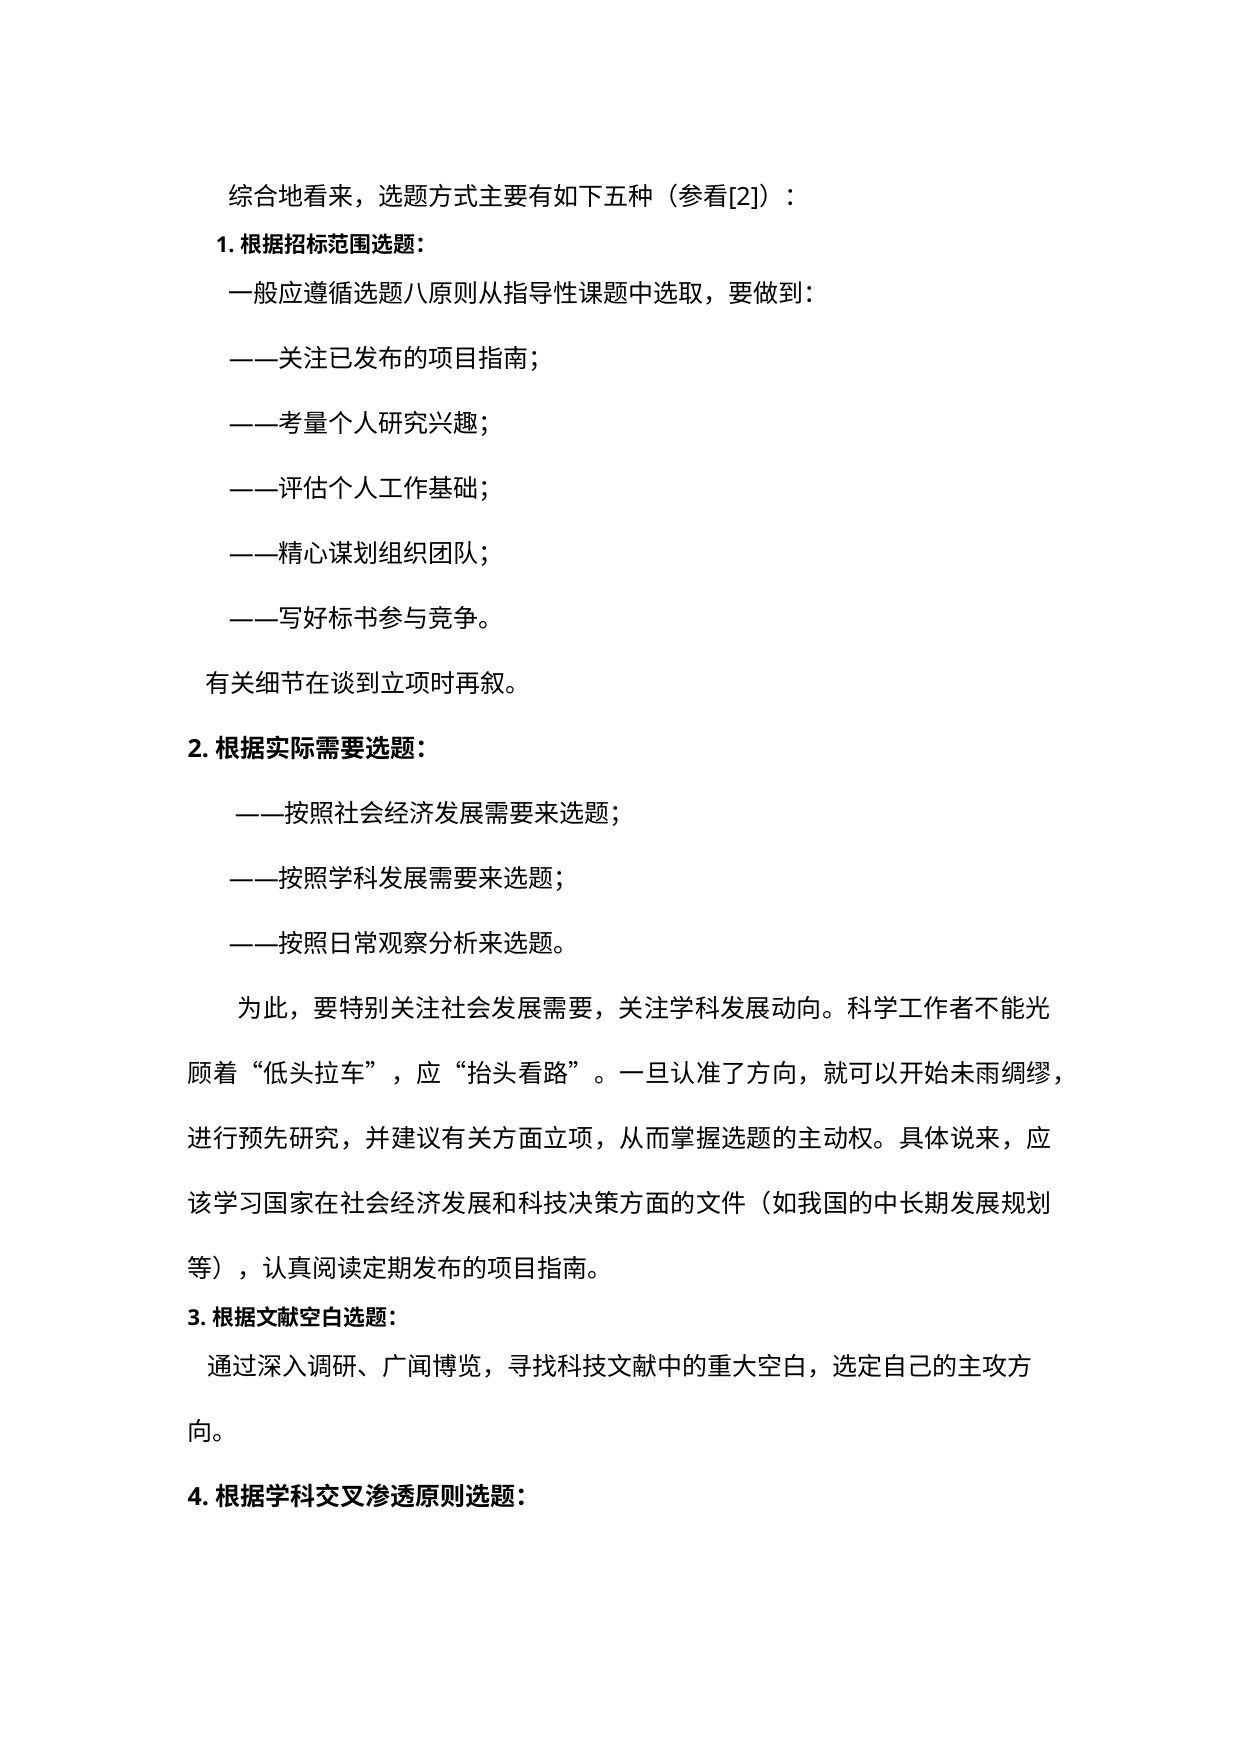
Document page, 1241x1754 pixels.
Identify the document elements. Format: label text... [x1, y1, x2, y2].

text 3. 根据文献空白选题： [187, 1299, 1053, 1332]
text ——写好标书参与竞争。 [216, 584, 1053, 649]
text 4. 根据学科交叉渗透原则选题： [187, 1462, 1053, 1527]
text 有关细节在谈到立项时再叙。 [187, 649, 1053, 714]
text ——按照学科发展需要来选题； [216, 844, 1053, 909]
text ——精心谋划组织团队； [216, 519, 1053, 584]
text ——关注已发布的项目指南； [216, 324, 1053, 389]
text 1. 根据招标范围选题： [216, 227, 1053, 259]
text 为此，要特别关注社会发展需要，关注学科发展动向。科学工作者不能光顾着“低头拉车”，应“抬头看路”。一旦认准了方向，就可以开始未雨绸缪，进行预先研究，并建议有关方面立项，从而掌握选题的主动权。具体说来，应该学习国家在社会经济发展和科技决策方面的文件（如我国的中长期发展规划等），认真阅读定期发布的项目指南。 [187, 974, 1053, 1299]
text 一般应遵循选题八原则从指导性课题中选取，要做到： [216, 259, 1053, 324]
text ——按照社会经济发展需要来选题； [216, 779, 1053, 844]
text 通过深入调研、广闻博览，寻找科技文献中的重大空白，选定自己的主攻方向。 [187, 1332, 1053, 1462]
text 综合地看来，选题方式主要有如下五种（参看[2]）： [216, 162, 1053, 227]
text ——评估个人工作基础； [216, 454, 1053, 519]
text 2. 根据实际需要选题： [187, 714, 1053, 779]
text ——按照日常观察分析来选题。 [216, 909, 1053, 974]
text ——考量个人研究兴趣； [216, 389, 1053, 454]
